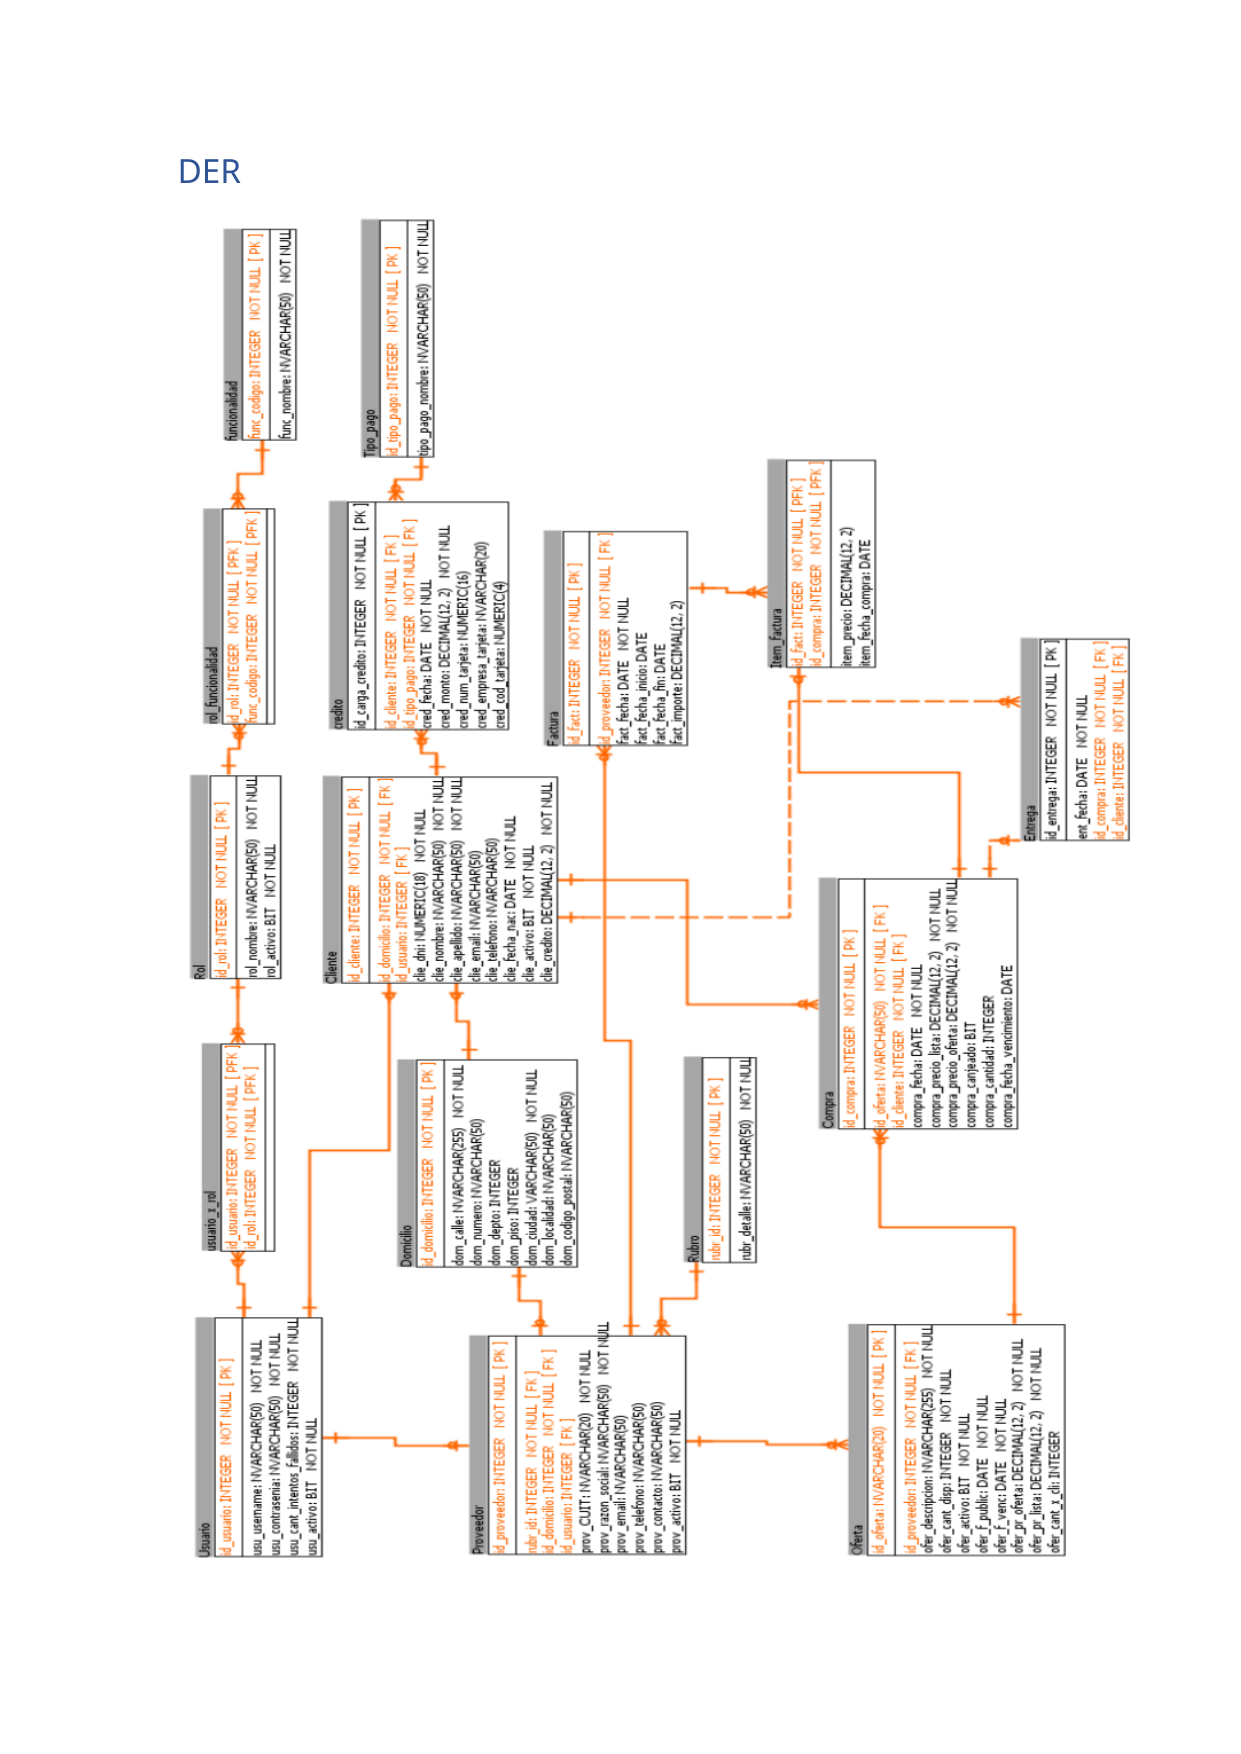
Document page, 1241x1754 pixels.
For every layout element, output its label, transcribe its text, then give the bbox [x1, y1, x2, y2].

subtitle DER [177, 148, 1063, 193]
picture [179, 201, 1138, 1564]
